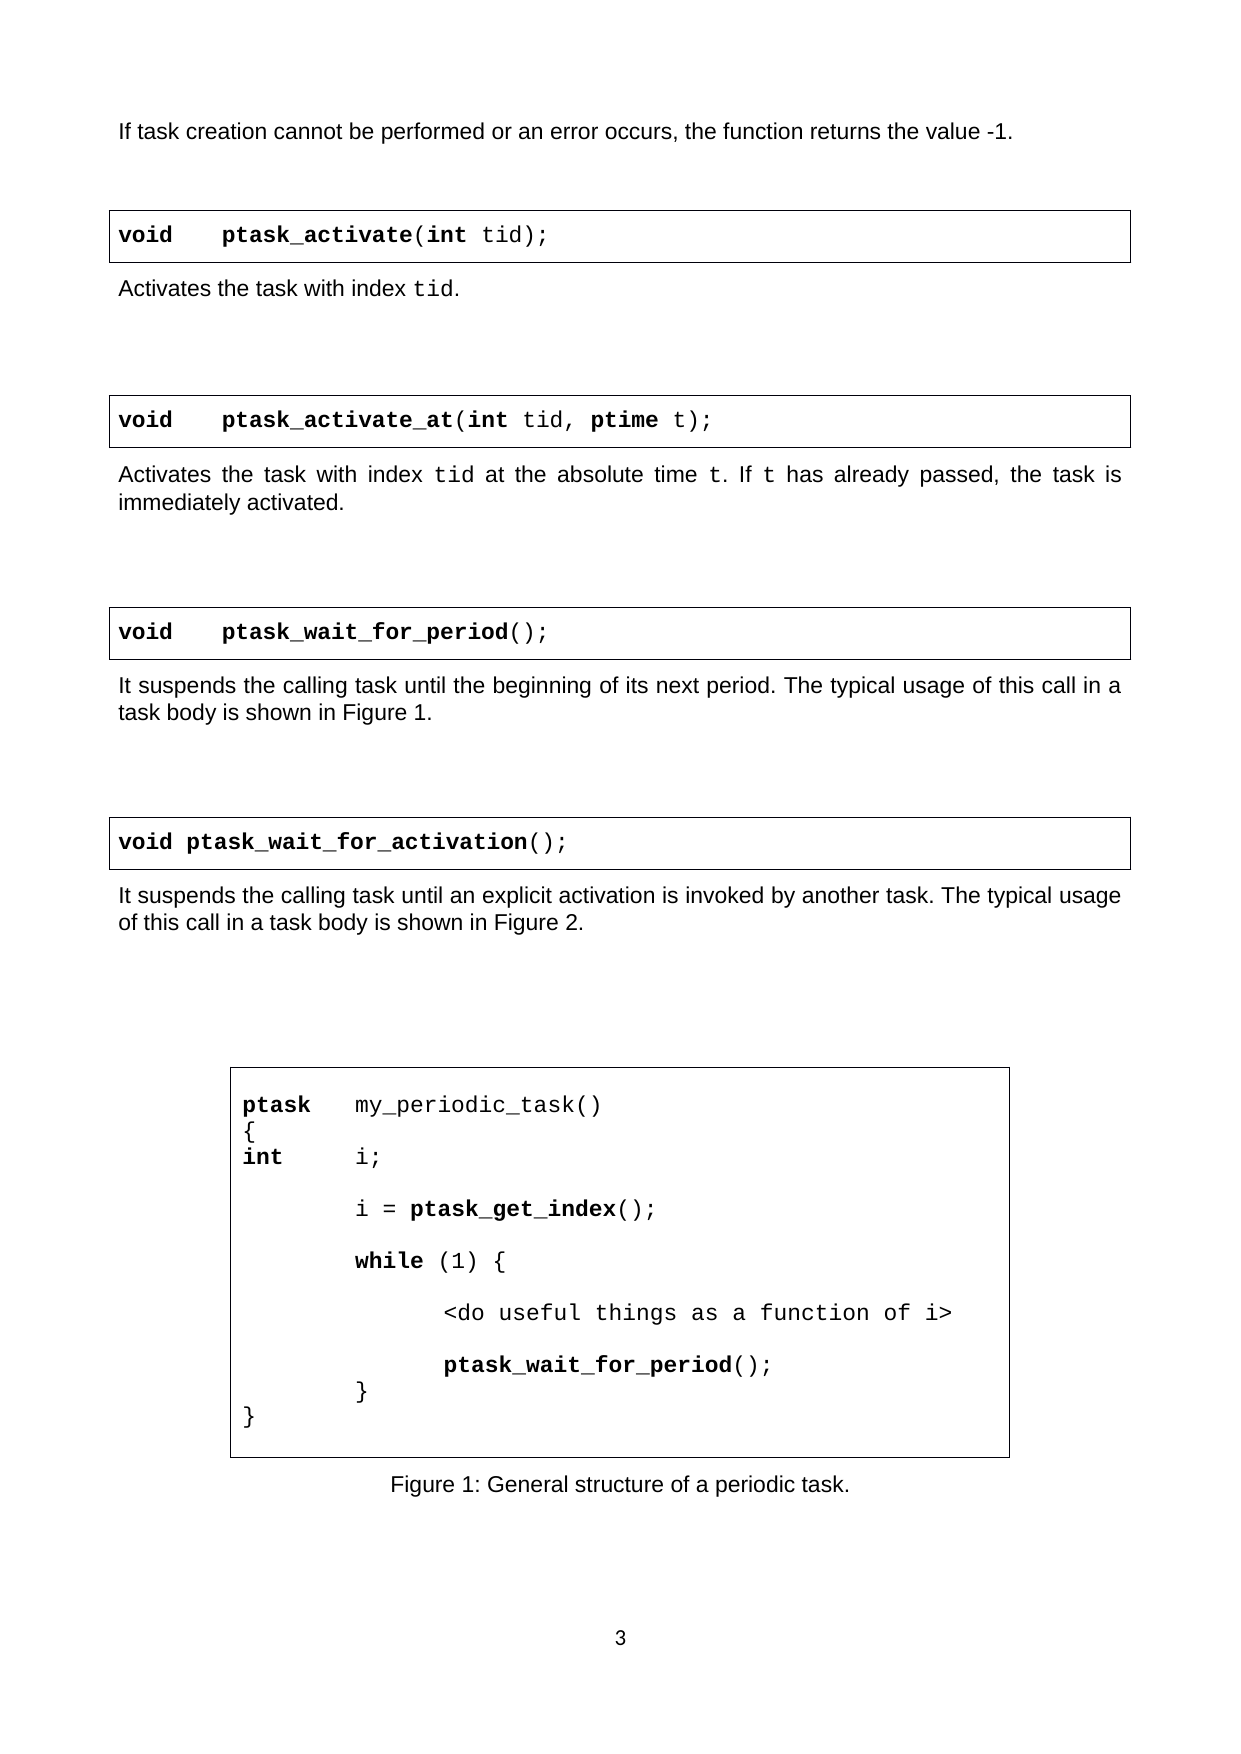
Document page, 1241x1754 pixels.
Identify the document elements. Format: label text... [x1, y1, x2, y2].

text Figure 1: General structure of a periodic task. [118, 1471, 1122, 1497]
text If task creation cannot be performed or an error occurs, the function returns the value -1. [118, 118, 1122, 144]
text It suspends the calling task until the beginning of its next period. The typical usage of this call in a task body is shown in Figure 1. [118, 672, 1122, 725]
text void ptask_activate_at(int tid, ptime t); [110, 396, 1130, 447]
text It suspends the calling task until an explicit activation is invoked by another task. The typical usage of this call in a task body is shown in Figure 2. [118, 882, 1122, 935]
text Activates the task with index tid. [118, 275, 1122, 303]
text void ptask_wait_for_period(); [110, 608, 1130, 659]
text void ptask_wait_for_activation(); [110, 818, 1130, 869]
table_header ptask my_periodic_task() { int i; i = ptask_get_index(); while (1) { <do useful things as a function of i> ptask_wait_for_period(); } } [231, 1068, 1009, 1457]
text void ptask_activate(int tid); [110, 211, 1130, 262]
text Activates the task with index tid at the absolute time t. If t has already passed, the task is immediately activated. [118, 461, 1122, 515]
